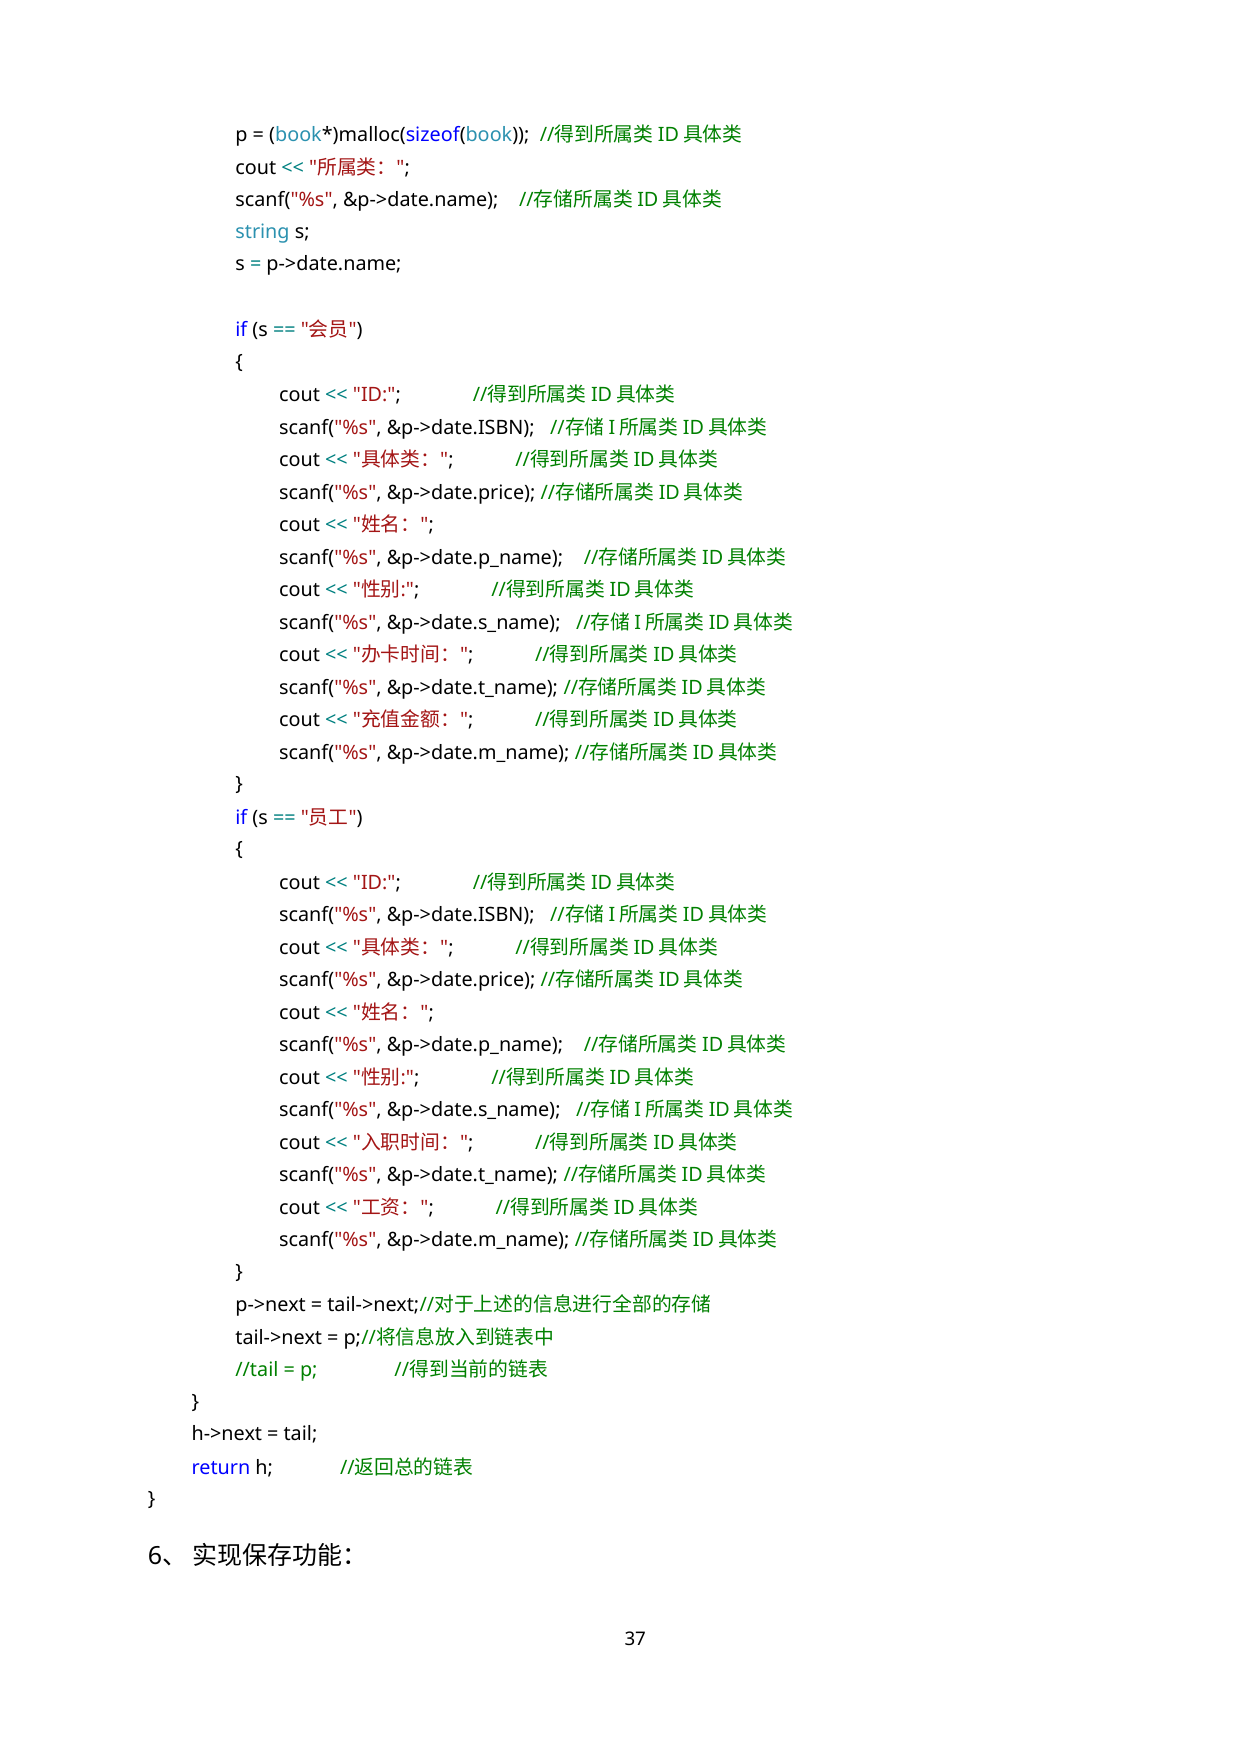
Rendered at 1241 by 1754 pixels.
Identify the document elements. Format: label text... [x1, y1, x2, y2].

text scanf("%s", &p->date.ISBN); //存储I所属类 ID具体类 [148, 897, 1122, 929]
text cout << "具体类："; //得到所属类 ID具体类 [148, 442, 1122, 474]
text cout << "充值金额："; //得到所属类 ID具体类 [148, 702, 1122, 734]
text scanf("%s", &p->date.t_name); //存储所属类 ID具体类 [148, 1157, 1122, 1189]
text tail->next = p;//将信息放入到链表中 [148, 1319, 1122, 1352]
text cout << "姓名："; [148, 994, 1122, 1027]
text } [148, 1482, 1122, 1514]
text cout << "具体类："; //得到所属类 ID具体类 [148, 929, 1122, 962]
text cout << "工资："; //得到所属类 ID具体类 [148, 1189, 1122, 1222]
text if (s == "员工") [148, 799, 1122, 832]
text scanf("%s", &p->date.price); //存储所属类 ID具体类 [148, 962, 1122, 994]
text cout << "入职时间："; //得到所属类 ID具体类 [148, 1124, 1122, 1157]
text scanf("%s", &p->date.name); //存储所属类 ID具体类 [148, 182, 1122, 214]
text scanf("%s", &p->date.m_name); //存储所属类 ID具体类 [148, 734, 1122, 767]
text { [148, 344, 1122, 377]
text { [148, 832, 1122, 864]
text cout << "ID:"; //得到所属类 ID具体类 [148, 377, 1122, 409]
text cout << "性别:"; //得到所属类 ID具体类 [148, 1059, 1122, 1092]
text cout << "性别:"; //得到所属类 ID具体类 [148, 572, 1122, 604]
text scanf("%s", &p->date.price); //存储所属类 ID具体类 [148, 474, 1122, 507]
text 6、 实现保存功能： [148, 1521, 1122, 1586]
text cout << "所属类："; [148, 149, 1122, 182]
text cout << "办卡时间："; //得到所属类 ID具体类 [148, 637, 1122, 669]
text if (s == "会员") [148, 312, 1122, 344]
text } [148, 1254, 1122, 1287]
text scanf("%s", &p->date.p_name); //存储所属类 ID具体类 [148, 1027, 1122, 1059]
text scanf("%s", &p->date.m_name); //存储所属类 ID具体类 [148, 1222, 1122, 1254]
text string s; [148, 214, 1122, 247]
text //tail = p; //得到当前的链表 [148, 1352, 1122, 1384]
text scanf("%s", &p->date.t_name); //存储所属类 ID具体类 [148, 669, 1122, 702]
text } [148, 1384, 1122, 1417]
text scanf("%s", &p->date.s_name); //存储I所属类 ID具体类 [148, 1092, 1122, 1124]
text h->next = tail; [148, 1417, 1122, 1449]
text scanf("%s", &p->date.s_name); //存储I所属类 ID具体类 [148, 604, 1122, 637]
text scanf("%s", &p->date.p_name); //存储所属类 ID具体类 [148, 539, 1122, 572]
text s = p->date.name; [148, 247, 1122, 279]
text } [148, 767, 1122, 799]
text cout << "姓名："; [148, 507, 1122, 539]
text return h; //返回总的链表 [148, 1449, 1122, 1482]
text cout << "ID:"; //得到所属类 ID具体类 [148, 864, 1122, 897]
text p = (book*)malloc(sizeof(book)); //得到所属类 ID具体类 [148, 117, 1122, 149]
text scanf("%s", &p->date.ISBN); //存储I所属类 ID具体类 [148, 409, 1122, 442]
text p->next = tail->next;//对于上述的信息进行全部的存储 [148, 1287, 1122, 1319]
